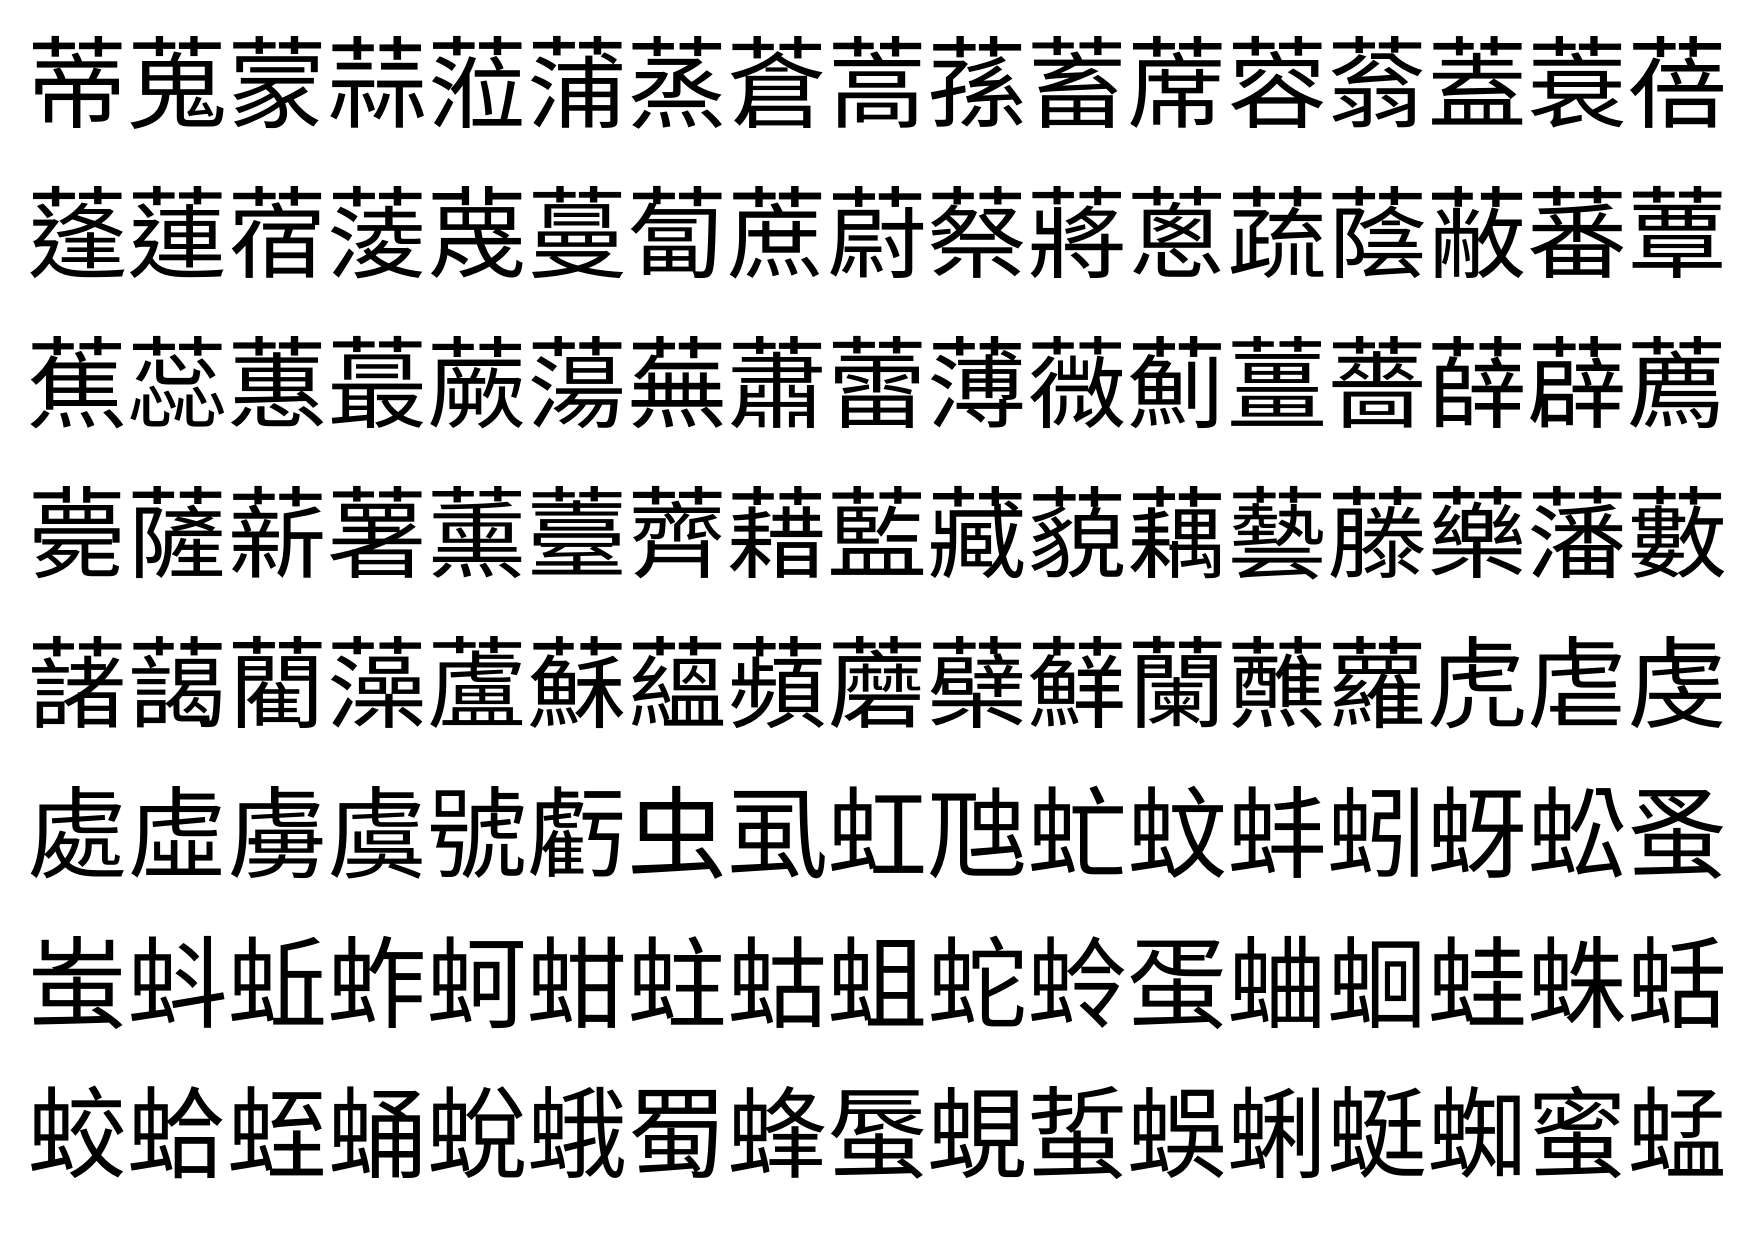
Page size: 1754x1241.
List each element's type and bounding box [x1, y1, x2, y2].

text [0, 1, 1754, 1201]
